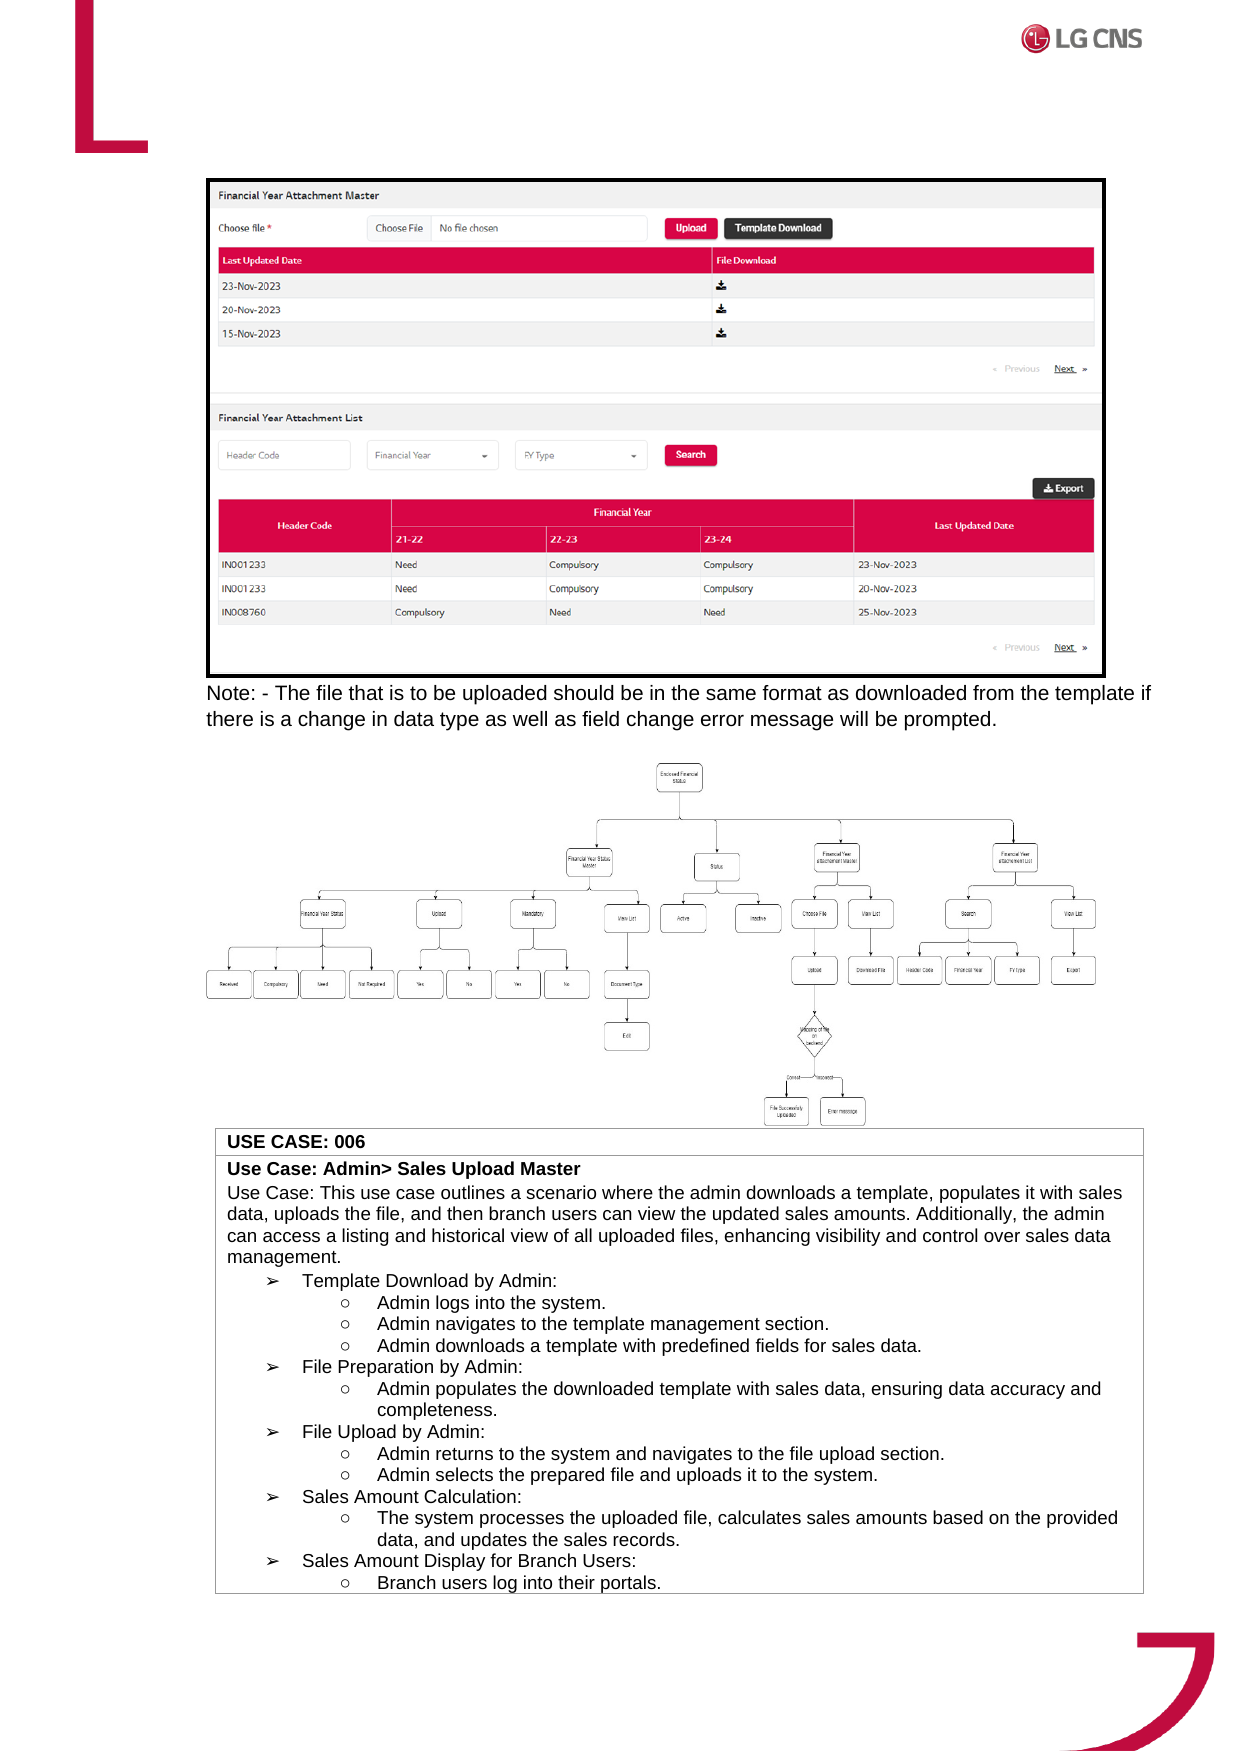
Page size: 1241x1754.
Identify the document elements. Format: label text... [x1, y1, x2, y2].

picture [206, 763, 1096, 1126]
table_header USE CASE: 006 [216, 1129, 1143, 1155]
picture [75, 0, 149, 154]
picture [1015, 18, 1148, 58]
picture [1057, 1632, 1215, 1751]
text Note: - The file that is to be uploaded should be in the same format as downloaded from the template if there is a change in data type as well as field change error message will be prompted. [206, 681, 1165, 730]
picture [210, 182, 1102, 674]
